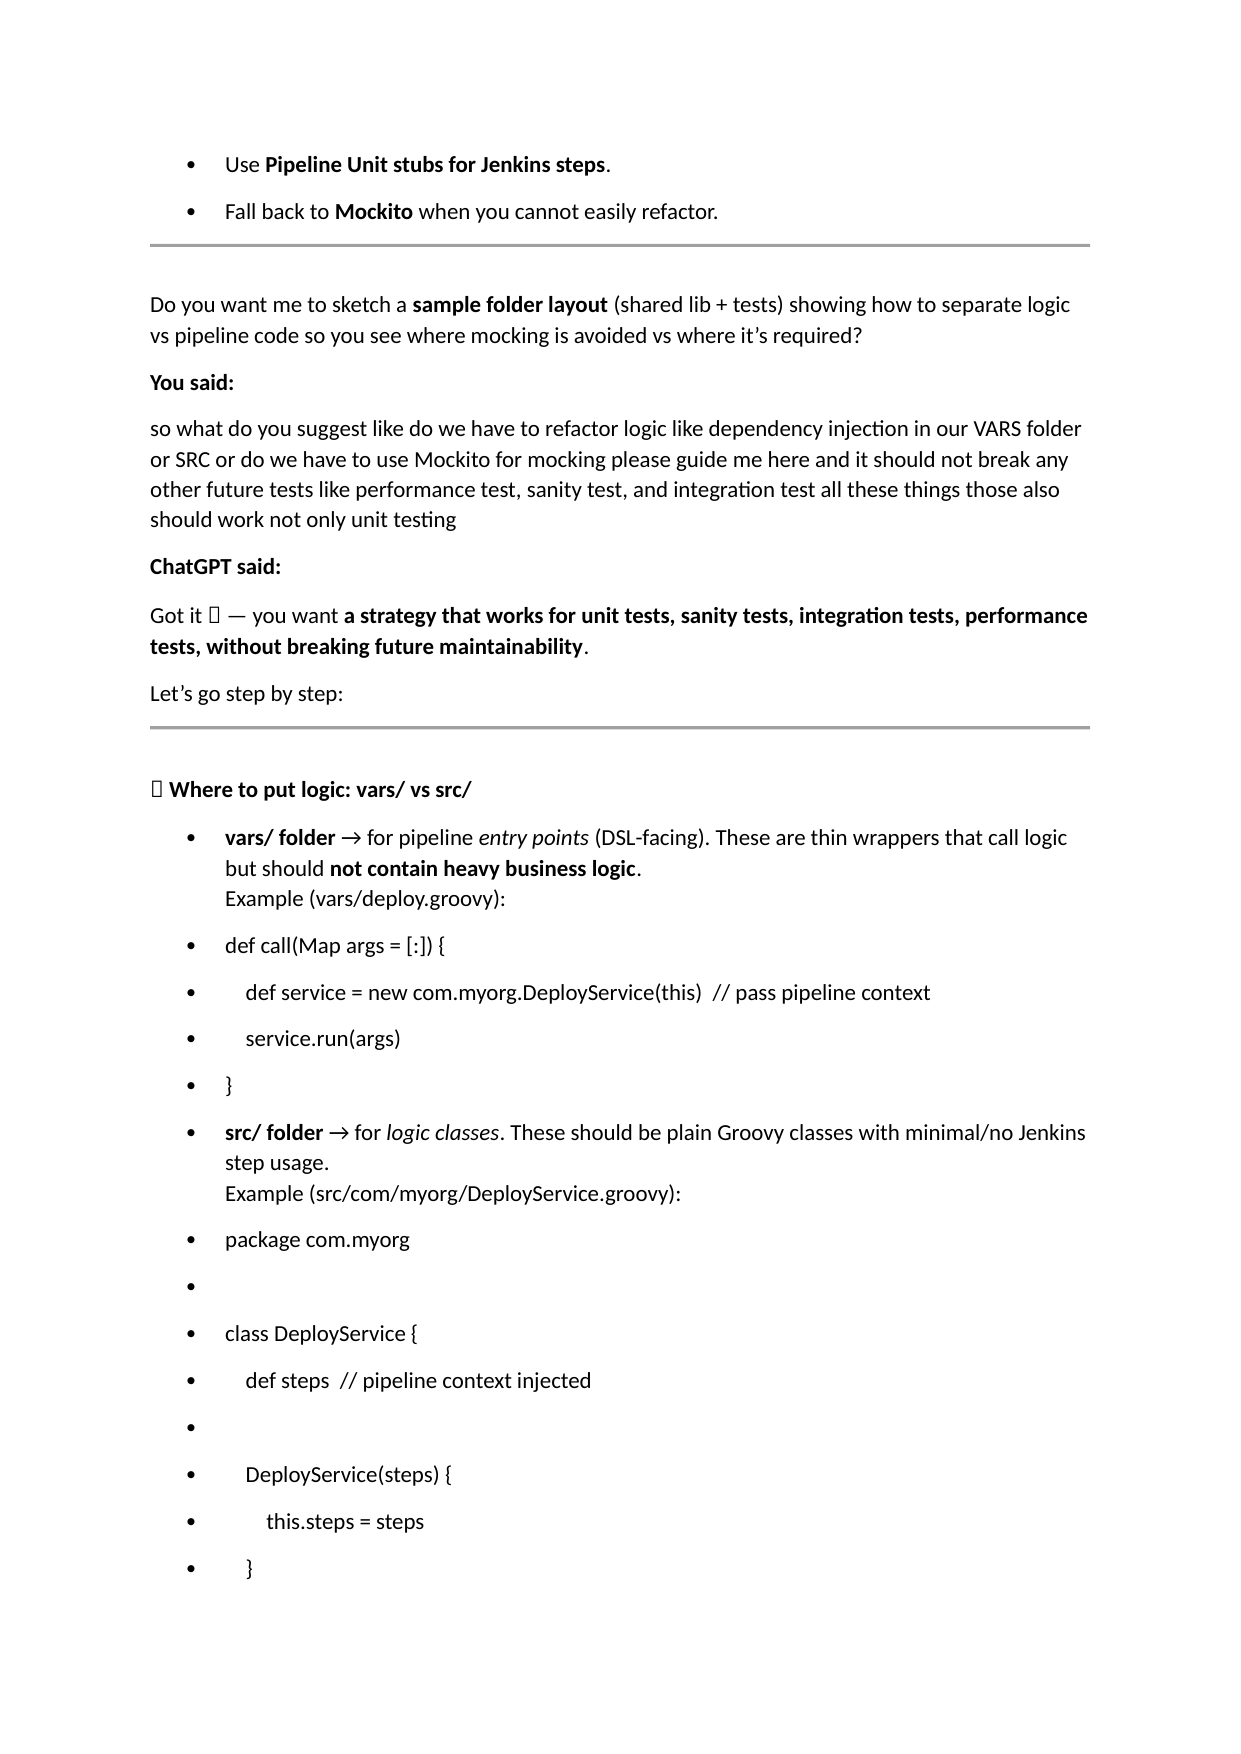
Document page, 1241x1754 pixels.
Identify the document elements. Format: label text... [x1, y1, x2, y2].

list def steps // pipeline context injected [187, 1366, 1090, 1394]
list src/ folder → for logic classes. These should be plain Groovy classes with minimal/no Jenkins step usage. Example (src/com/myorg/DeployService.groovy): [187, 1118, 1090, 1207]
list service.run(args) [187, 1024, 1090, 1052]
list DeployService(steps) { [187, 1460, 1090, 1488]
list vars/ folder → for pipeline entry points (DSL-facing). These are thin wrappers that call logic but should not contain heavy business logic. Example (vars/deploy.groovy): [187, 823, 1090, 912]
list package com.myorg [187, 1226, 1090, 1253]
text Let’s go step by step: [150, 679, 1090, 707]
text 🔹 Where to put logic: vars/ vs src/ [150, 773, 1090, 804]
list class DeployService { [187, 1319, 1090, 1347]
text You said: [150, 368, 1090, 396]
list } [187, 1554, 1090, 1582]
list this.steps = steps [187, 1507, 1090, 1535]
text Do you want me to sketch a sample folder layout (shared lib + tests) showing how to separate logic vs pipeline code so you see where mocking is avoided vs where it’s required? [150, 291, 1090, 349]
text Got it ✅ — you want a strategy that works for unit tests, sanity tests, integration tests, performance tests, without breaking future maintainability. [150, 599, 1090, 660]
text so what do you suggest like do we have to refactor logic like dependency injection in our VARS folder or SRC or do we have to use Mockito for mocking please guide me here and it should not break any other future tests like performance test, sanity test, and integration test all these things those also should work not only unit testing [150, 414, 1090, 533]
list Use Pipeline Unit stubs for Jenkins steps. [187, 150, 1090, 178]
list def call(Map args = [:]) { [187, 931, 1090, 959]
text ChatGPT said: [150, 552, 1090, 580]
list Fall back to Mockito when you cannot easily refactor. [187, 197, 1090, 225]
list def service = new com.myorg.DeployService(this) // pass pipeline context [187, 978, 1090, 1006]
list } [187, 1071, 1090, 1099]
